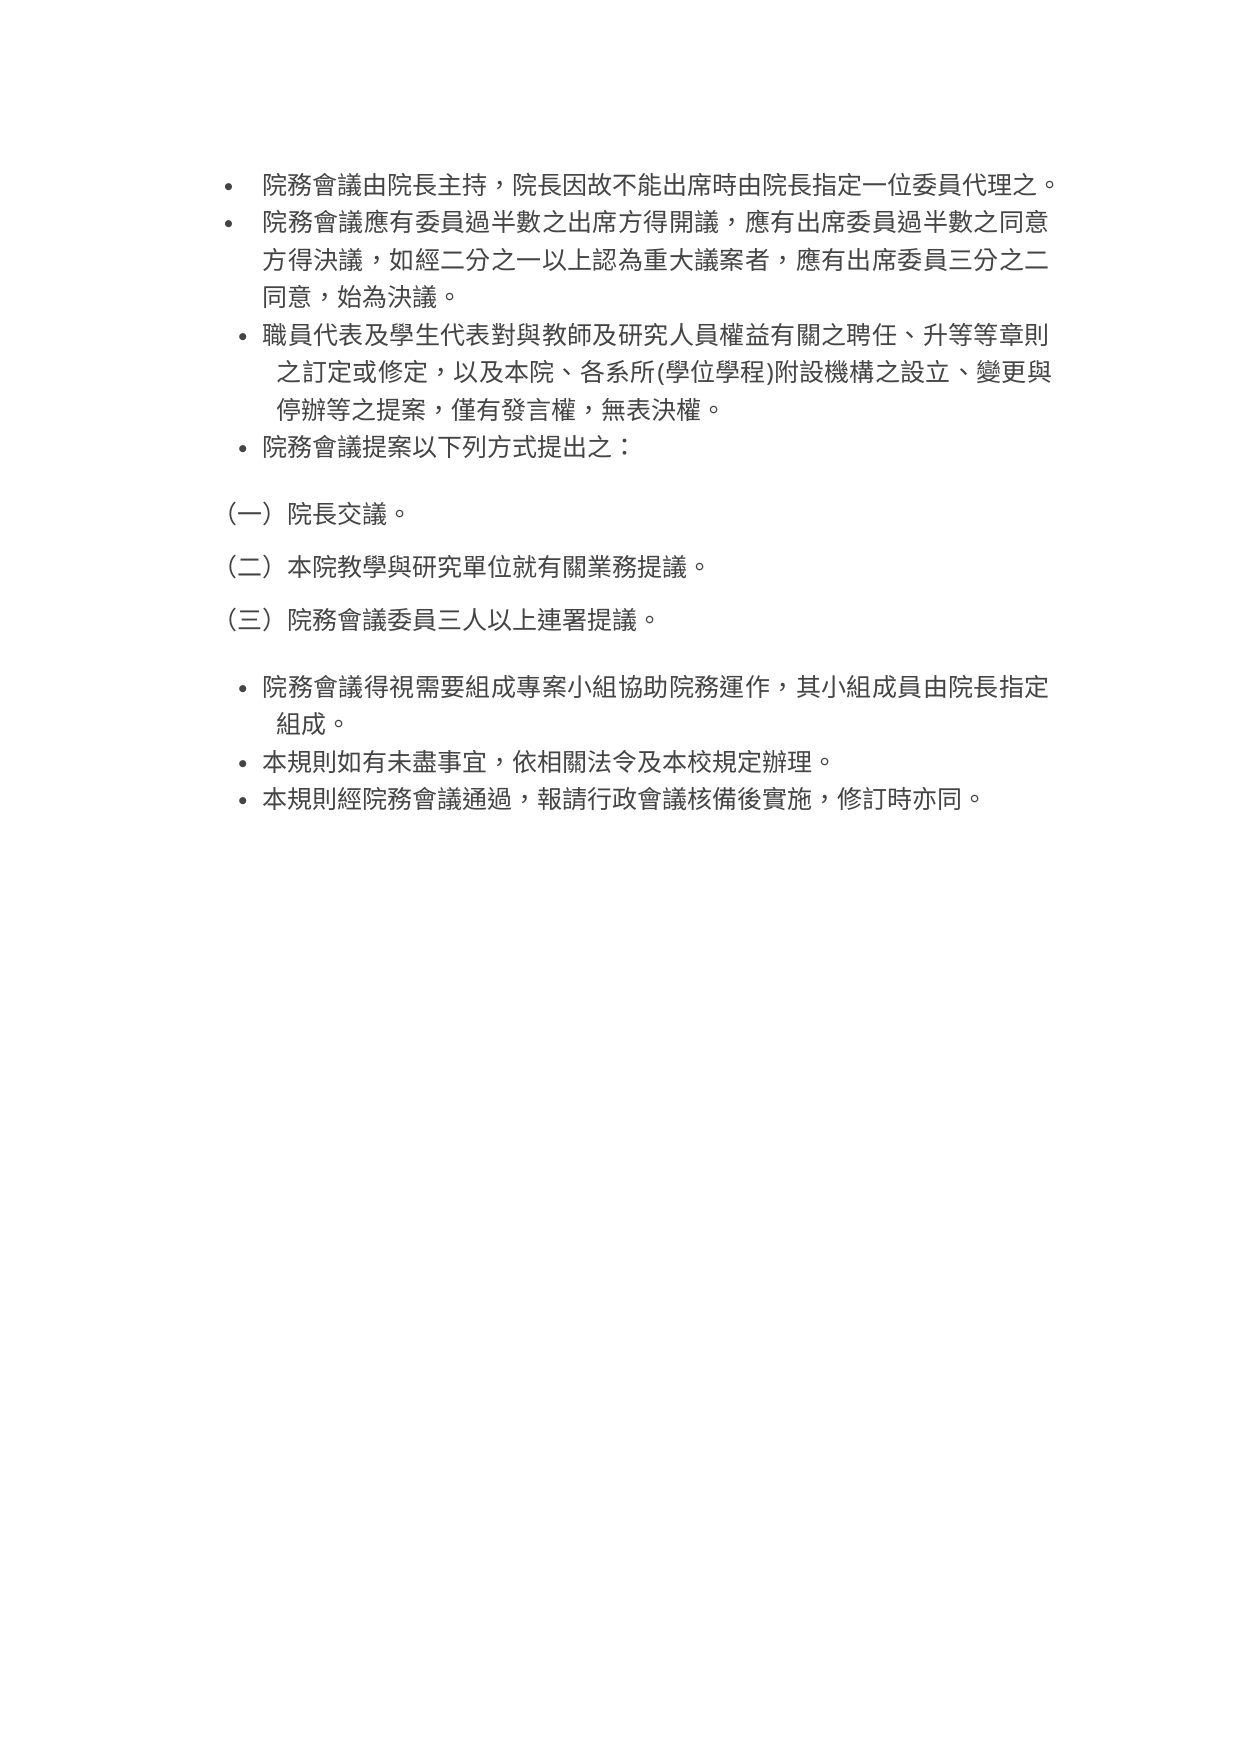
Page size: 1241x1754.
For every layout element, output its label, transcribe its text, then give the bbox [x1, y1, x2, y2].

text （一）院長交議。 [187, 494, 1053, 531]
list 院務會議由院長主持，院長因故不能出席時由院長指定一位委員代理之。 [225, 164, 1053, 202]
list 院務會議得視需要組成專案小組協助院務運作，其小組成員由院長指定組成。 [239, 667, 1053, 742]
list 職員代表及學生代表對與教師及研究人員權益有關之聘任、升等等章則之訂定或修定，以及本院、各系所(學位學程)附設機構之設立、變更與停辦等之提案，僅有發言權，無表決權。 [239, 314, 1053, 427]
text （二）本院教學與研究單位就有關業務提議。 [187, 547, 1053, 584]
text （三）院務會議委員三人以上連署提議。 [187, 600, 1053, 637]
list 本規則經院務會議通過，報請行政會議核備後實施，修訂時亦同。 [239, 779, 1053, 817]
list 院務會議提案以下列方式提出之： [239, 427, 1053, 464]
list 院務會議應有委員過半數之出席方得開議，應有出席委員過半數之同意方得決議，如經二分之一以上認為重大議案者，應有出席委員三分之二同意，始為決議。 [225, 202, 1053, 314]
list 本規則如有未盡事宜，依相關法令及本校規定辦理。 [239, 742, 1053, 779]
